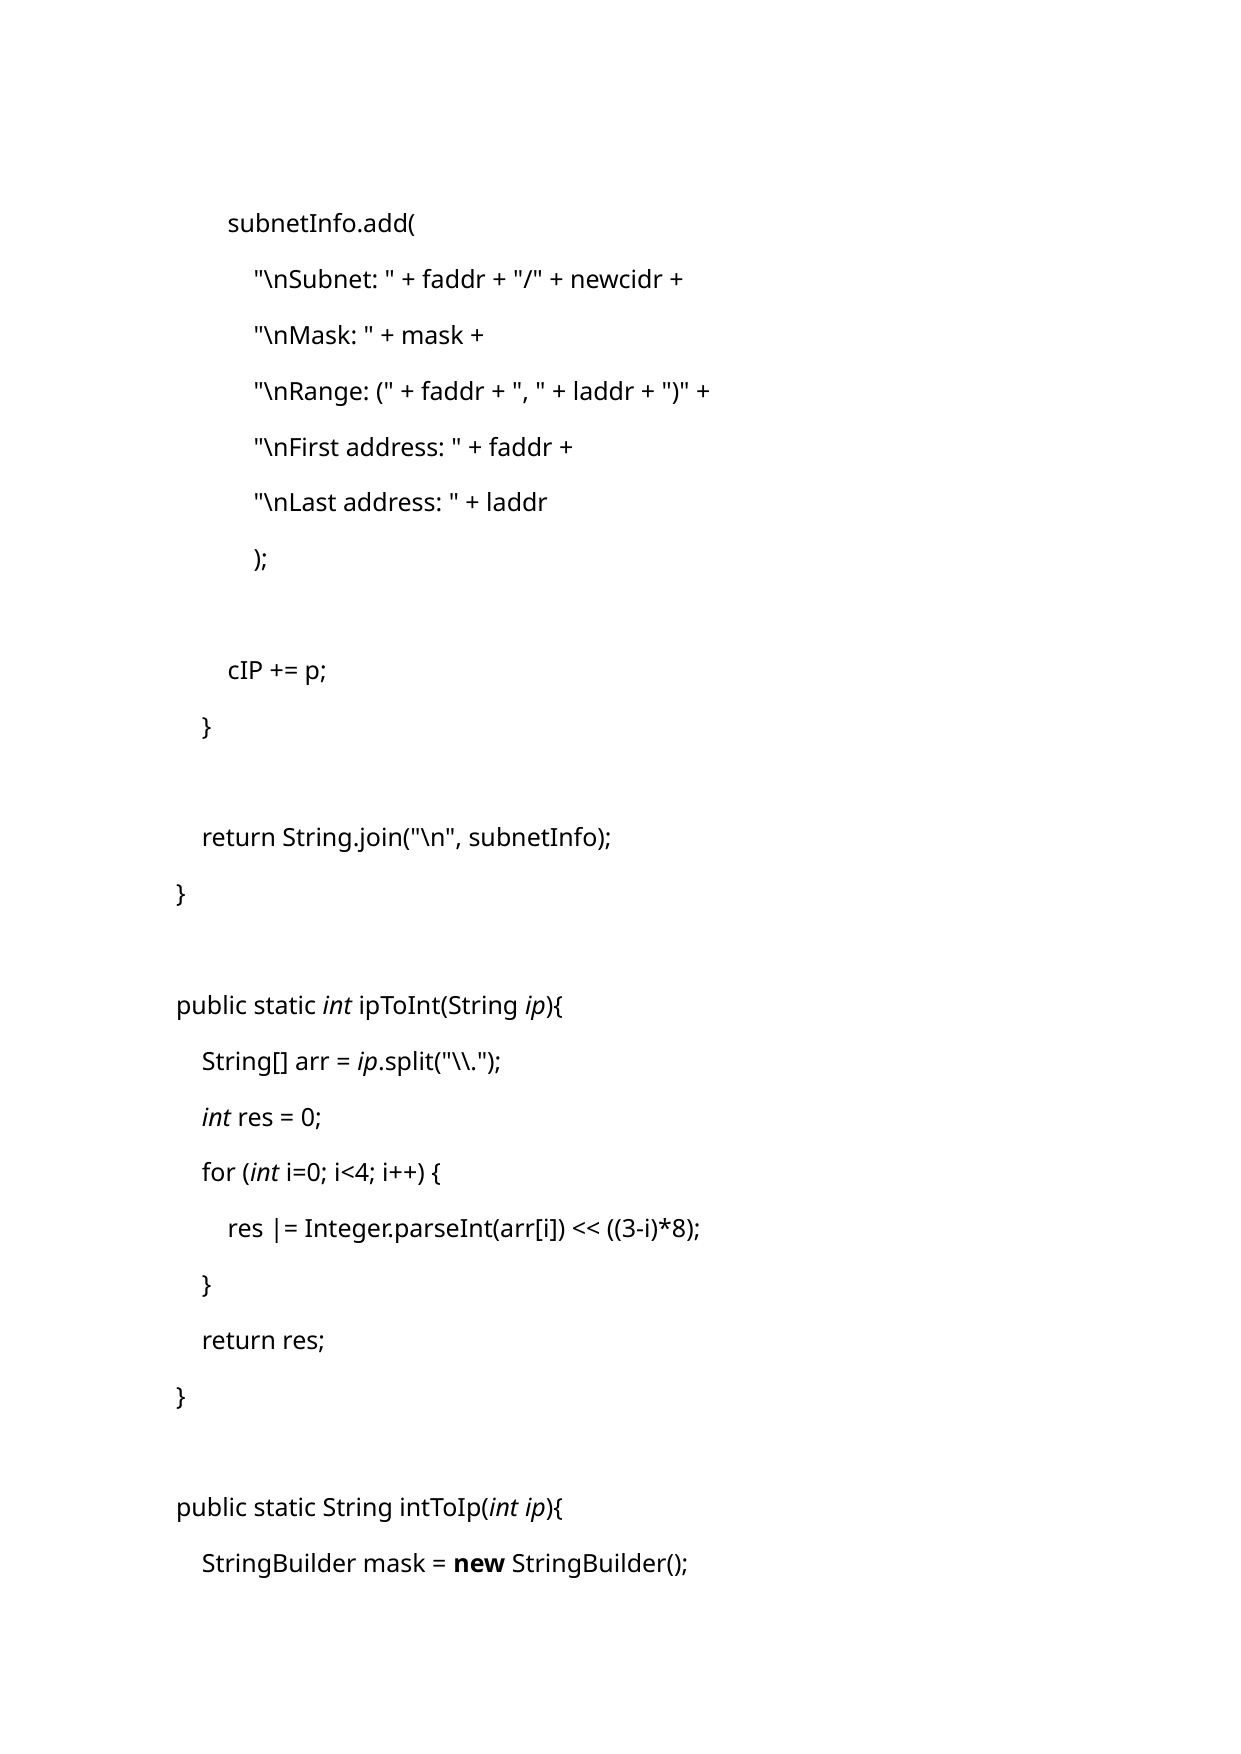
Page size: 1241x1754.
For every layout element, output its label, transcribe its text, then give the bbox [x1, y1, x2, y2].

text return res; [150, 1322, 1090, 1357]
text public static int ipToInt(String ip){ [150, 987, 1090, 1022]
text "\nLast address: " + laddr [150, 485, 1090, 519]
text "\nSubnet: " + faddr + "/" + newcidr + [150, 262, 1090, 296]
text "\nRange: (" + faddr + ", " + laddr + ")" + [150, 373, 1090, 407]
text subnetInfo.add( [150, 206, 1090, 240]
text "\nMask: " + mask + [150, 317, 1090, 352]
text } [150, 1378, 1090, 1412]
text res |= Integer.parseInt(arr[i]) << ((3-i)*8); [150, 1211, 1090, 1245]
text int res = 0; [150, 1099, 1090, 1133]
text ); [150, 541, 1090, 575]
text "\nFirst address: " + faddr + [150, 429, 1090, 463]
text return String.join("\n", subnetInfo); [150, 820, 1090, 854]
text for (int i=0; i<4; i++) { [150, 1155, 1090, 1189]
text public static String intToIp(int ip){ [150, 1490, 1090, 1524]
text } [150, 876, 1090, 910]
text String[] arr = ip.split("\\."); [150, 1043, 1090, 1077]
text } [150, 1267, 1090, 1301]
text StringBuilder mask = new StringBuilder(); [150, 1546, 1090, 1580]
text cIP += p; [150, 652, 1090, 687]
text } [150, 708, 1090, 742]
